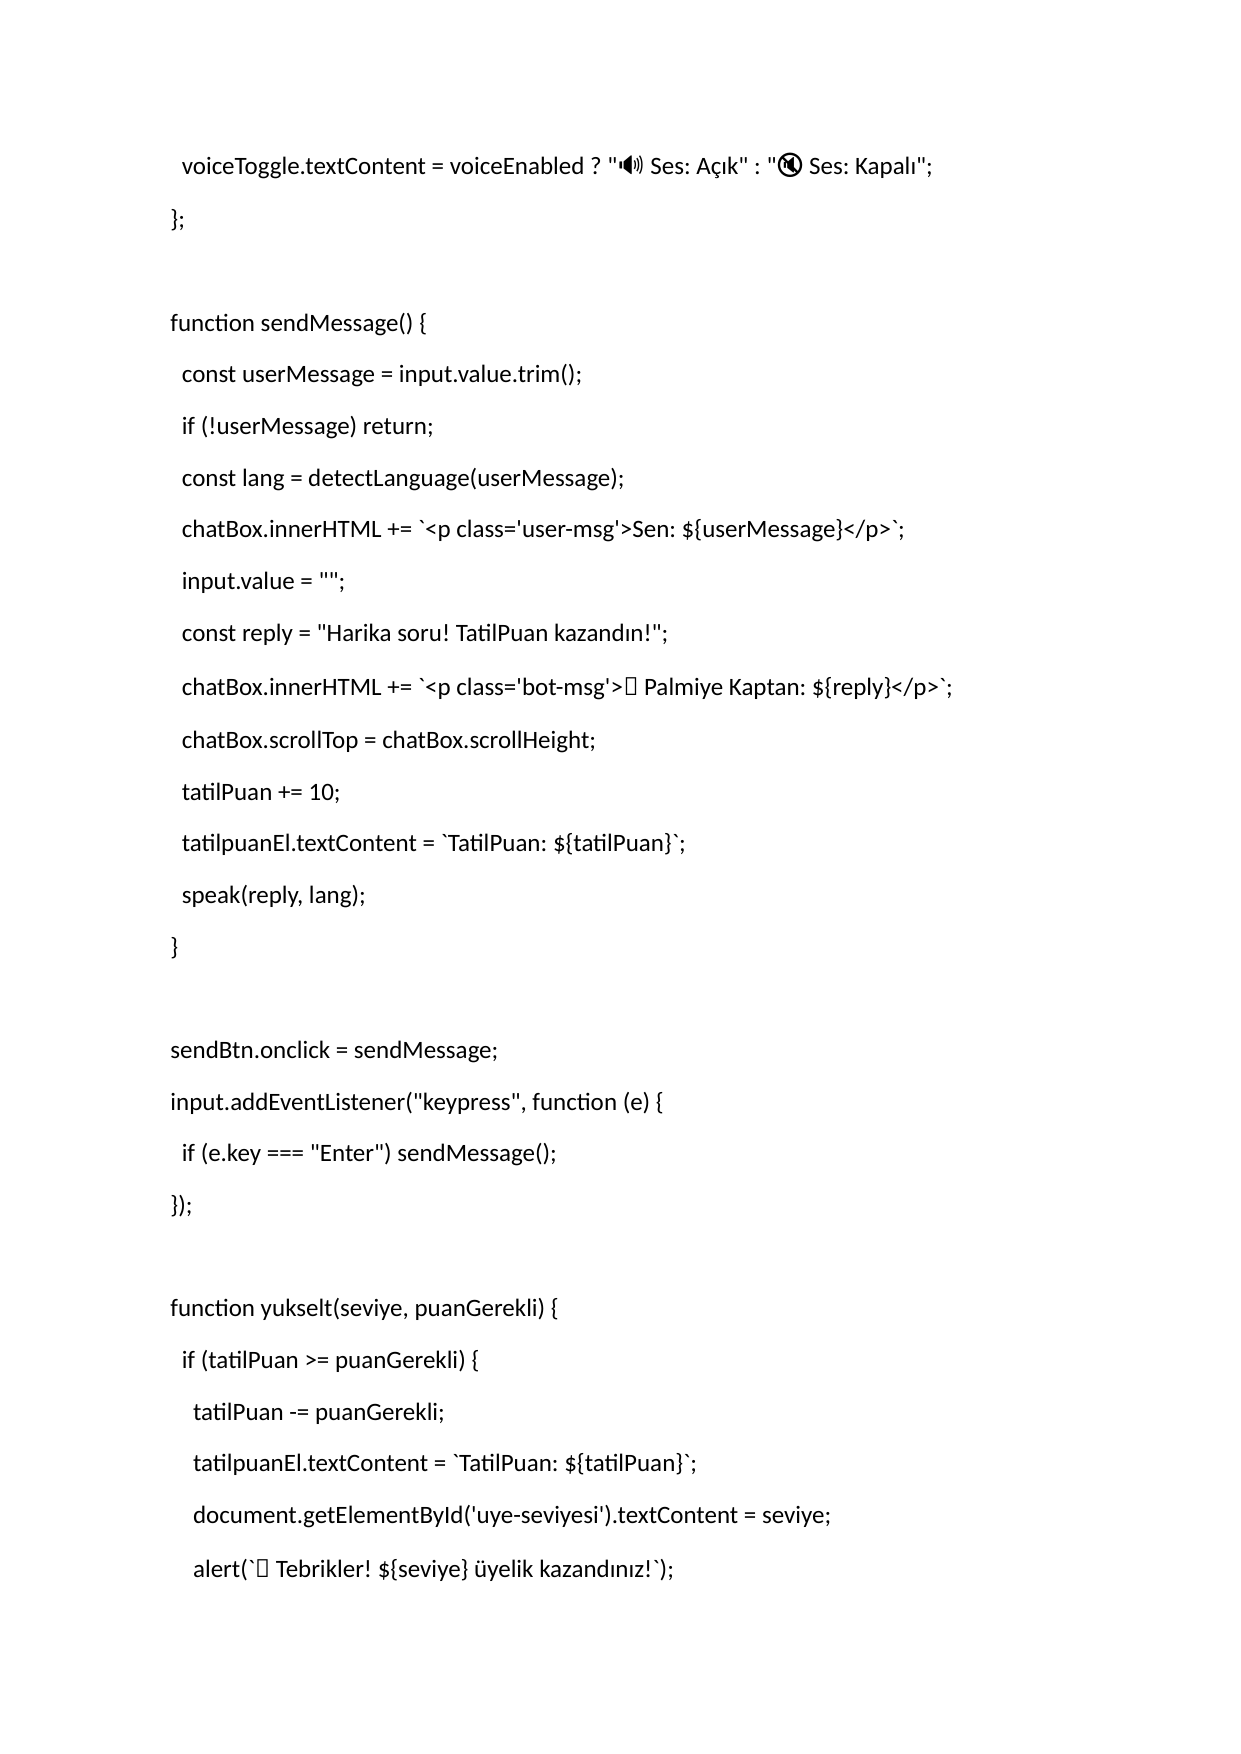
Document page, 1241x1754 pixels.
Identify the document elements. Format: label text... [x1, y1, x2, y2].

text input.addEventListener("keypress", function (e) { [148, 1086, 1093, 1116]
text chatBox.innerHTML += `<p class='user-msg'>Sen: ${userMessage}</p>`; [148, 513, 1093, 544]
text chatBox.innerHTML += `<p class='bot-msg'>🧭 Palmiye Kaptan: ${reply}</p>`; [148, 668, 1093, 702]
text alert(`🎉 Tebrikler! ${seviye} üyelik kazandınız!`); [148, 1551, 1093, 1585]
text input.value = ""; [148, 565, 1093, 596]
text if (!userMessage) return; [148, 410, 1093, 441]
text const userMessage = input.value.trim(); [148, 358, 1093, 389]
text if (tatilPuan >= puanGerekli) { [148, 1344, 1093, 1375]
text function sendMessage() { [148, 307, 1093, 337]
text document.getElementById('uye-seviyesi').textContent = seviye; [148, 1499, 1093, 1530]
text } [148, 931, 1093, 961]
text }); [148, 1189, 1093, 1220]
text const lang = detectLanguage(userMessage); [148, 462, 1093, 492]
text }; [148, 203, 1093, 234]
text tatilPuan -= puanGerekli; [148, 1396, 1093, 1426]
text voiceToggle.textContent = voiceEnabled ? "🔊 Ses: Açık" : "🔇 Ses: Kapalı"; [148, 148, 1093, 182]
text const reply = "Harika soru! TatilPuan kazandın!"; [148, 617, 1093, 647]
text chatBox.scrollTop = chatBox.scrollHeight; [148, 724, 1093, 755]
text function yukselt(seviye, puanGerekli) { [148, 1293, 1093, 1323]
text speak(reply, lang); [148, 879, 1093, 910]
text tatilPuan += 10; [148, 776, 1093, 806]
text tatilpuanEl.textContent = `TatilPuan: ${tatilPuan}`; [148, 828, 1093, 858]
text sendBtn.onclick = sendMessage; [148, 1034, 1093, 1065]
text tatilpuanEl.textContent = `TatilPuan: ${tatilPuan}`; [148, 1448, 1093, 1478]
text if (e.key === "Enter") sendMessage(); [148, 1138, 1093, 1168]
